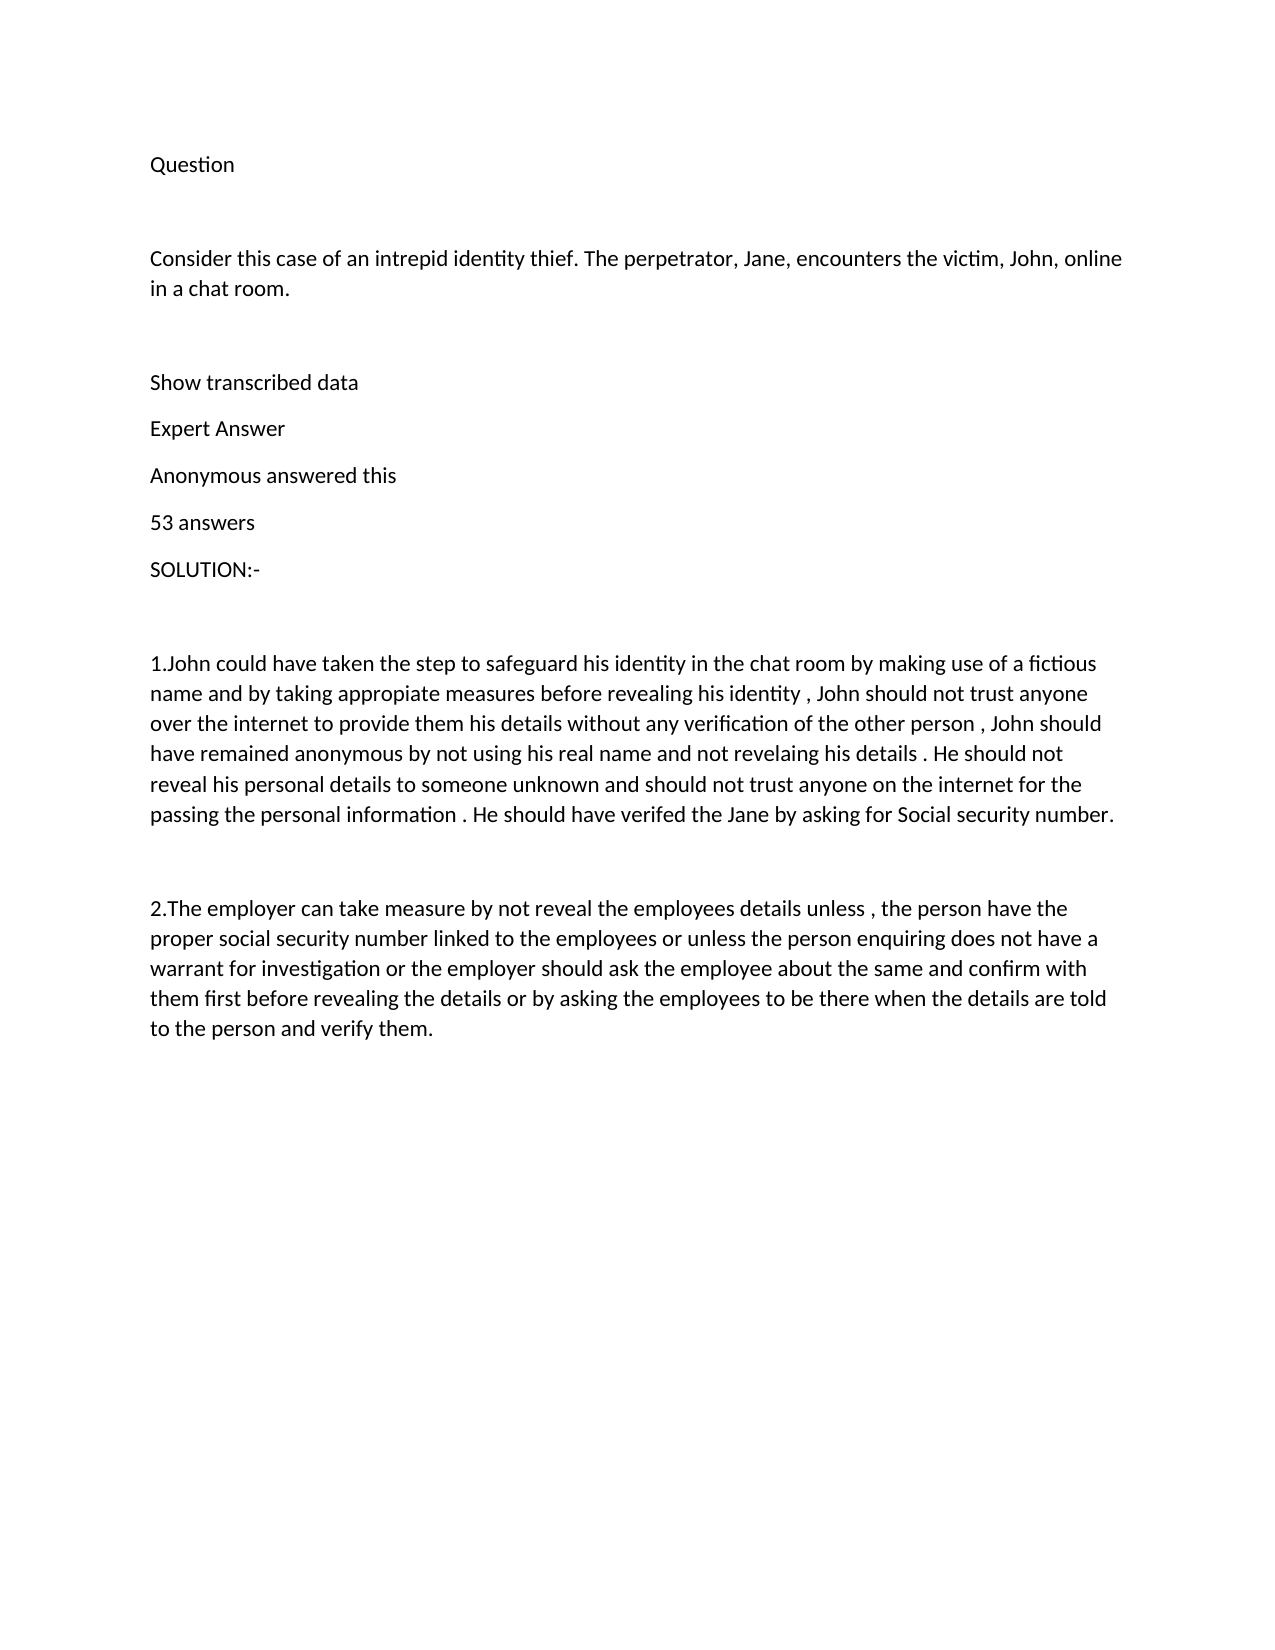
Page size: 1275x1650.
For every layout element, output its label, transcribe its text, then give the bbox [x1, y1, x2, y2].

text 2.The employer can take measure by not reveal the employees details unless , the person have the proper social security number linked to the employees or unless the person enquiring does not have a warrant for investigation or the employer should ask the employee about the same and confirm with them first before revealing the details or by asking the employees to be there when the details are told to the person and verify them. [150, 894, 1125, 1043]
text Anonymous answered this [150, 461, 1125, 489]
text Question [150, 150, 1125, 178]
text Expert Answer [150, 414, 1125, 443]
text 53 answers [150, 508, 1125, 536]
text Show transcribed data [150, 368, 1125, 396]
text SOLUTION:- [150, 555, 1125, 583]
text Consider this case of an intrepid identity thief. The perpetrator, Jane, encounters the victim, John, online in a chat room. [150, 244, 1125, 302]
text 1.John could have taken the step to safeguard his identity in the chat room by making use of a fictious name and by taking appropiate measures before revealing his identity , John should not trust anyone over the internet to provide them his details without any verification of the other person , John should have remained anonymous by not using his real name and not revelaing his details . He should not reveal his personal details to someone unknown and should not trust anyone on the internet for the passing the personal information . He should have verifed the Jane by asking for Social security number. [150, 649, 1125, 828]
